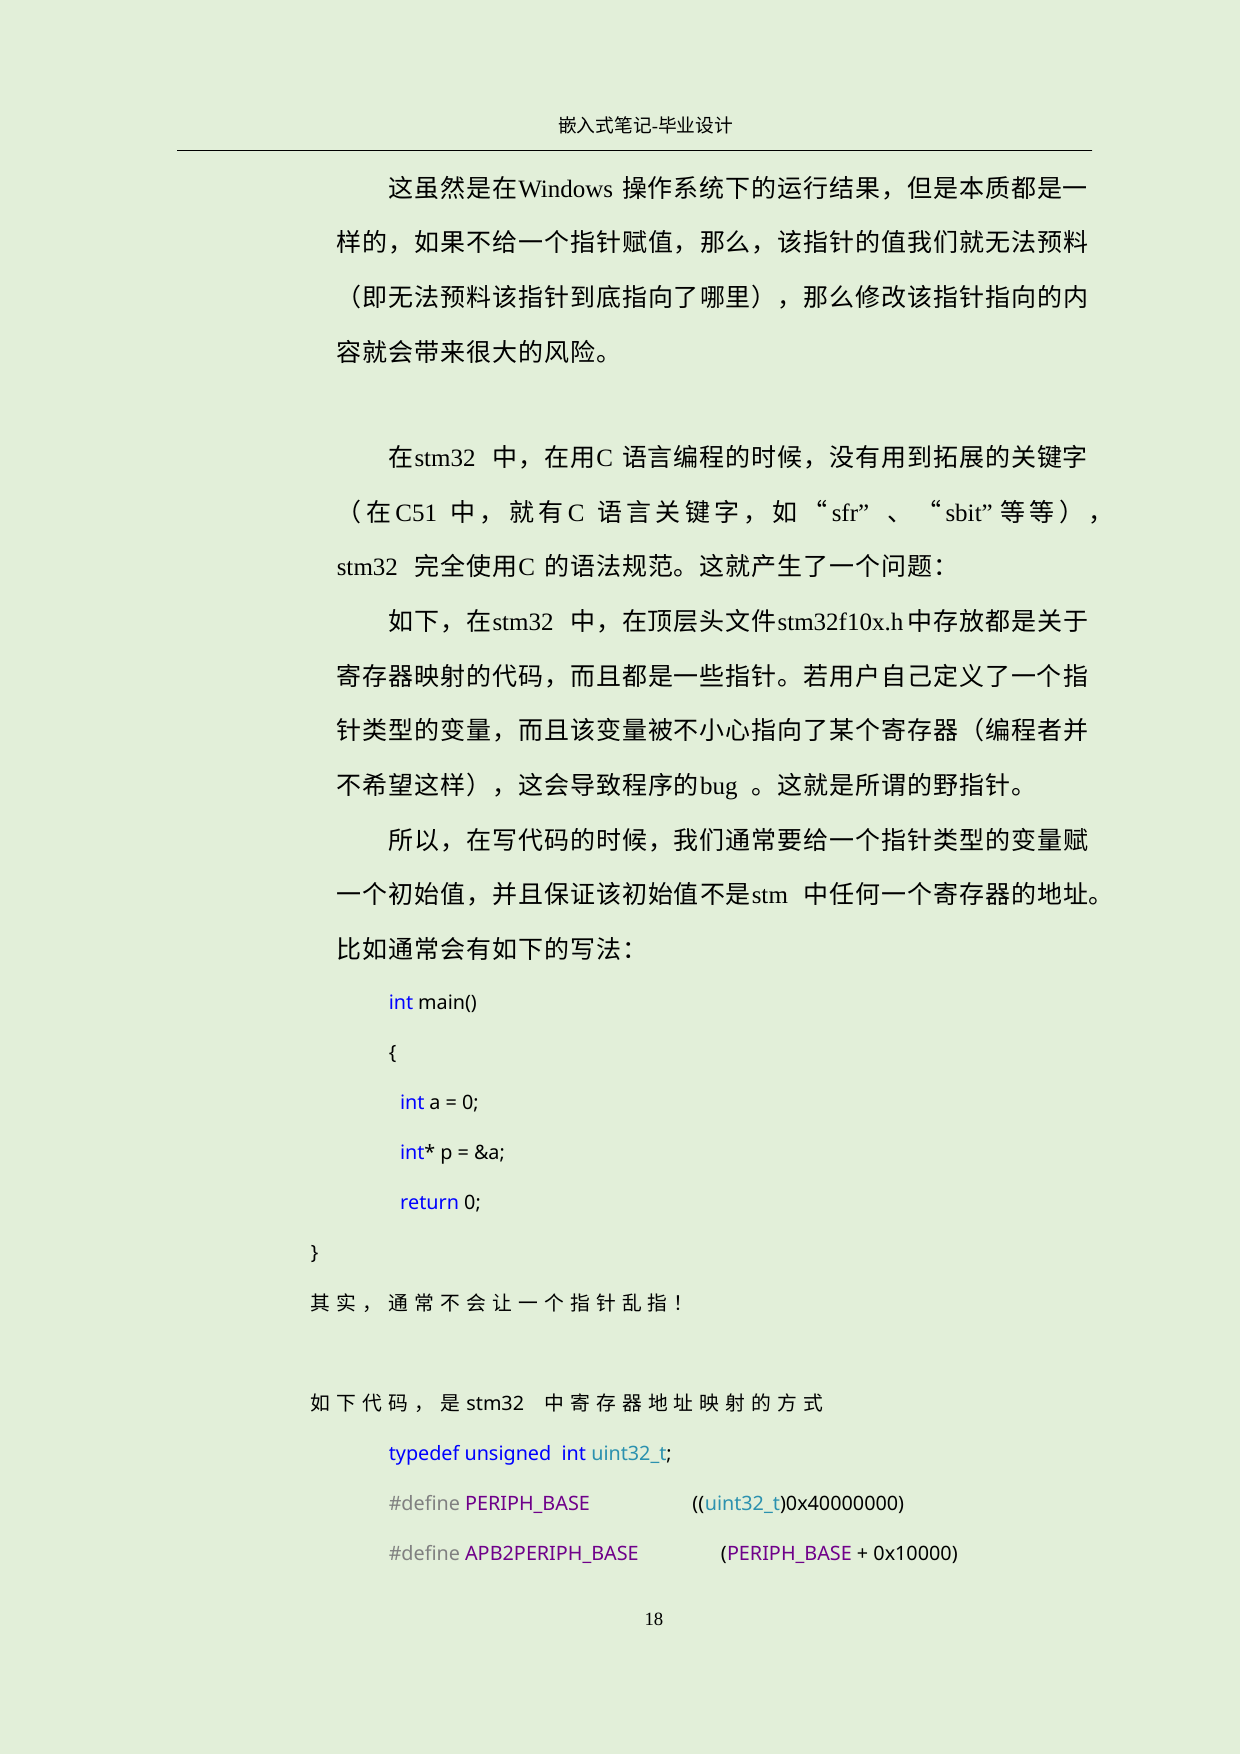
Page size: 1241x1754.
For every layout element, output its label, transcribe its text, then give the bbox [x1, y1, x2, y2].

text 这虽然是在Windows操作系统下的运行结果，但是本质都是一样的，如果不给一个指针赋值，那么，该指针的值我们就无法预料（即无法预料该指针到底指向了哪里），那么修改该指针指向的内容就会带来很大的风险。 [312, 168, 1089, 368]
text return 0; [337, 1183, 1089, 1220]
text 在stm32中，在用C语言编程的时候，没有用到拓展的关键字（在C51中，就有C语言关键字，如“sfr”、“sbit”等等），stm32完全使用C的语法规范。这就产生了一个问题： [312, 437, 1089, 583]
text } [268, 1233, 1089, 1270]
text #define APB2PERIPH_BASE (PERIPH_BASE + 0x10000) [337, 1534, 1089, 1571]
text int* p = &a; [337, 1134, 1089, 1170]
text typedef unsigned int uint32_t; [337, 1435, 1089, 1471]
text int main() [337, 984, 1089, 1020]
text #define PERIPH_BASE ((uint32_t)0x40000000) [337, 1485, 1089, 1521]
text int a = 0; [337, 1084, 1089, 1120]
text 如下，在stm32中，在顶层头文件stm32f10x.h中存放都是关于寄存器映射的代码，而且都是一些指针。若用户自己定义了一个指针类型的变量，而且该变量被不小心指向了某个寄存器（编程者并不希望这样），这会导致程序的bug。这就是所谓的野指针。 [312, 601, 1089, 802]
text 其实，通常不会让一个指针乱指！ [268, 1283, 1089, 1320]
text { [337, 1034, 1089, 1070]
text 如下代码，是stm32中寄存器地址映射的方式 [268, 1384, 1089, 1420]
text 所以，在写代码的时候，我们通常要给一个指针类型的变量赋一个初始值，并且保证该初始值不是stm中任何一个寄存器的地址。比如通常会有如下的写法： [312, 820, 1089, 966]
